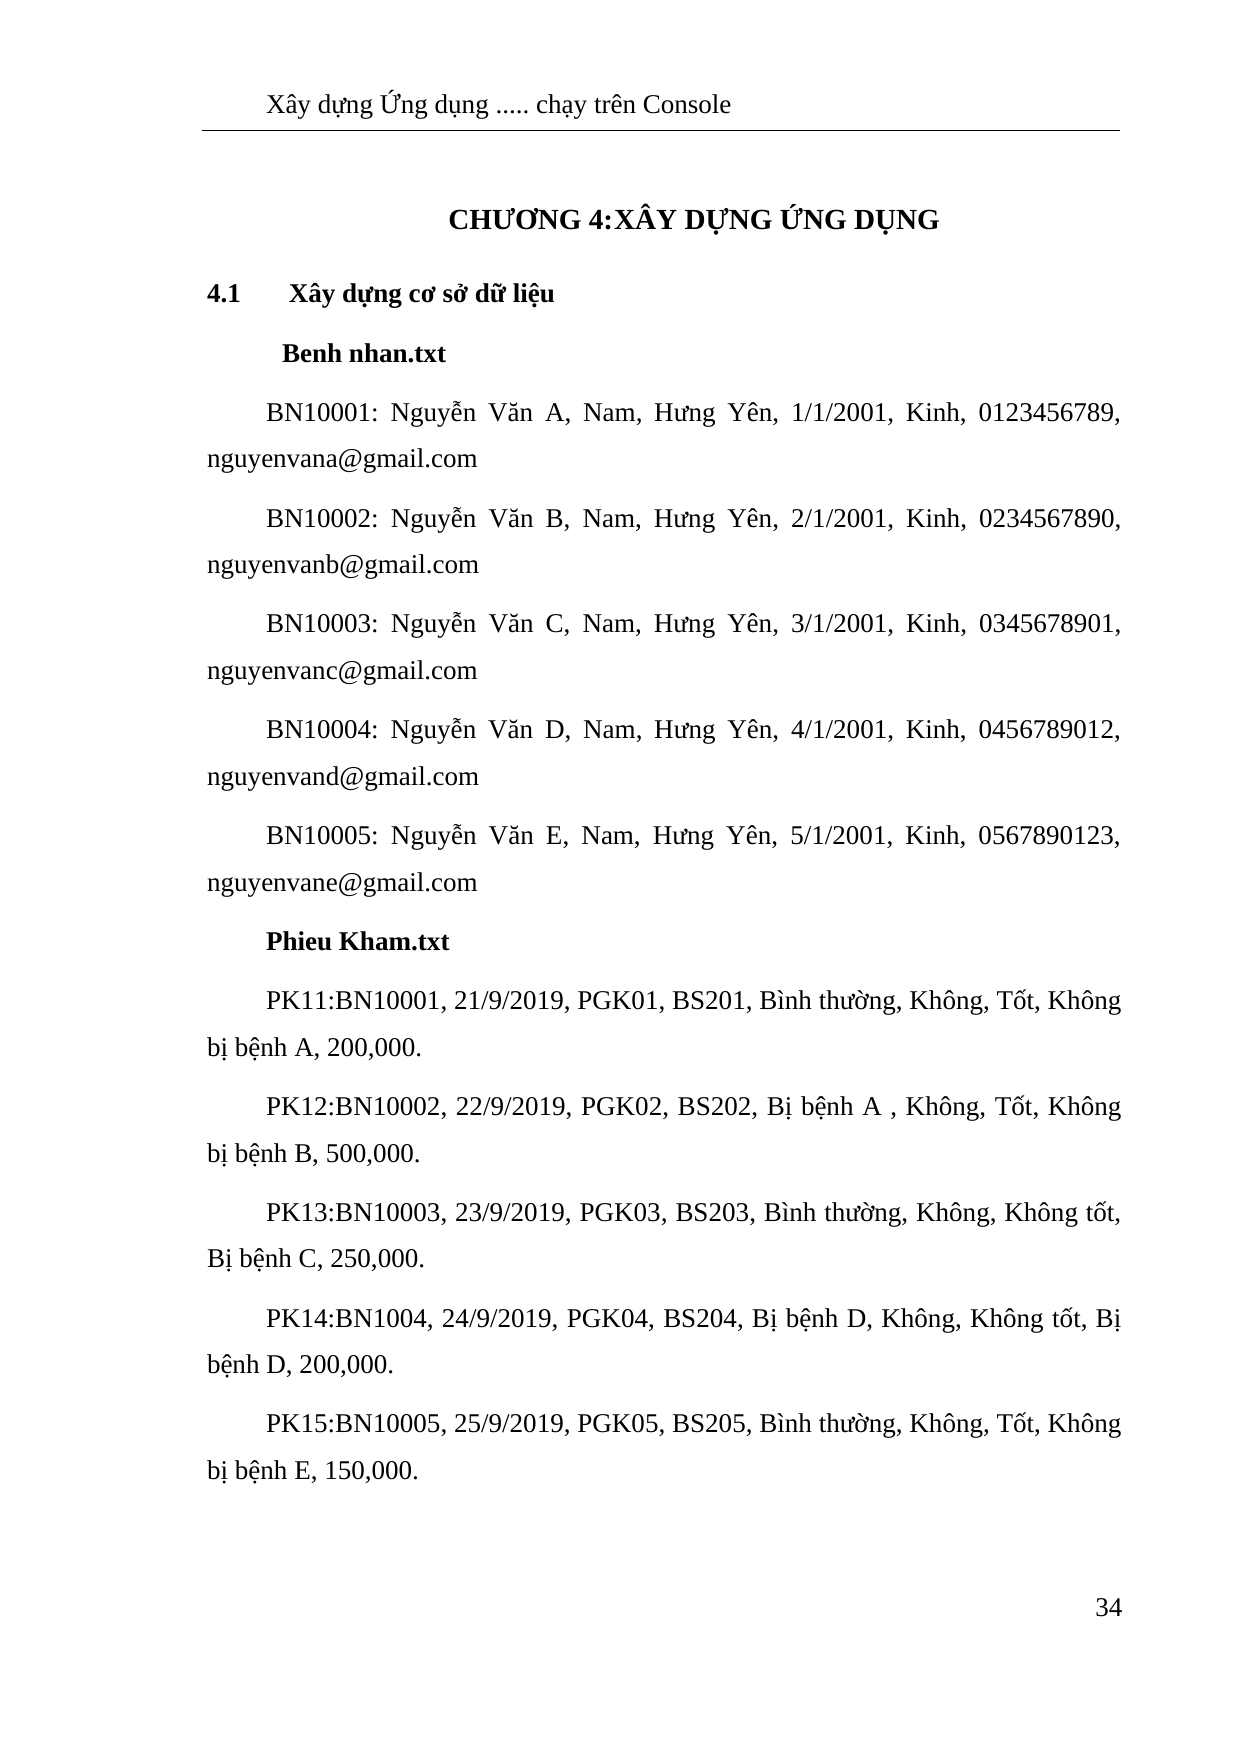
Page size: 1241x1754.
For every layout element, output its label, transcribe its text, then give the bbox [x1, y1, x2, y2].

text XÂY DỰNG ỨNG DỤNG [207, 202, 1122, 236]
text Benh nhan.txt [207, 337, 1122, 368]
text BN10004: Nguyễn Văn D, Nam, Hưng Yên, 4/1/2001, Kinh, 0456789012, nguyenvand@gmail.com [207, 713, 1122, 791]
text BN10002: Nguyễn Văn B, Nam, Hưng Yên, 2/1/2001, Kinh, 0234567890, nguyenvanb@gmail.com [207, 502, 1122, 579]
text Xây dựng cơ sở dữ liệu [207, 277, 1122, 309]
text BN10005: Nguyễn Văn E, Nam, Hưng Yên, 5/1/2001, Kinh, 0567890123, nguyenvane@gmail.com [207, 819, 1122, 897]
text Phieu Kham.txt [207, 925, 1122, 956]
text BN10003: Nguyễn Văn C, Nam, Hưng Yên, 3/1/2001, Kinh, 0345678901, nguyenvanc@gmail.com [207, 607, 1122, 685]
text PK13:BN10003, 23/9/2019, PGK03, BS203, Bình thường, Không, Không tốt, Bị bệnh C, 250,000. [207, 1196, 1122, 1274]
text PK15:BN10005, 25/9/2019, PGK05, BS205, Bình thường, Không, Tốt, Không bị bệnh E, 150,000. [207, 1407, 1122, 1485]
text PK11:BN10001, 21/9/2019, PGK01, BS201, Bình thường, Không, Tốt, Không bị bệnh A, 200,000. [207, 984, 1122, 1062]
text PK12:BN10002, 22/9/2019, PGK02, BS202, Bị bệnh A , Không, Tốt, Không bị bệnh B, 500,000. [207, 1090, 1122, 1168]
text BN10001: Nguyễn Văn A, Nam, Hưng Yên, 1/1/2001, Kinh, 0123456789, nguyenvana@gmail.com [207, 396, 1122, 474]
text PK14:BN1004, 24/9/2019, PGK04, BS204, Bị bệnh D, Không, Không tốt, Bị bệnh D, 200,000. [207, 1302, 1122, 1379]
